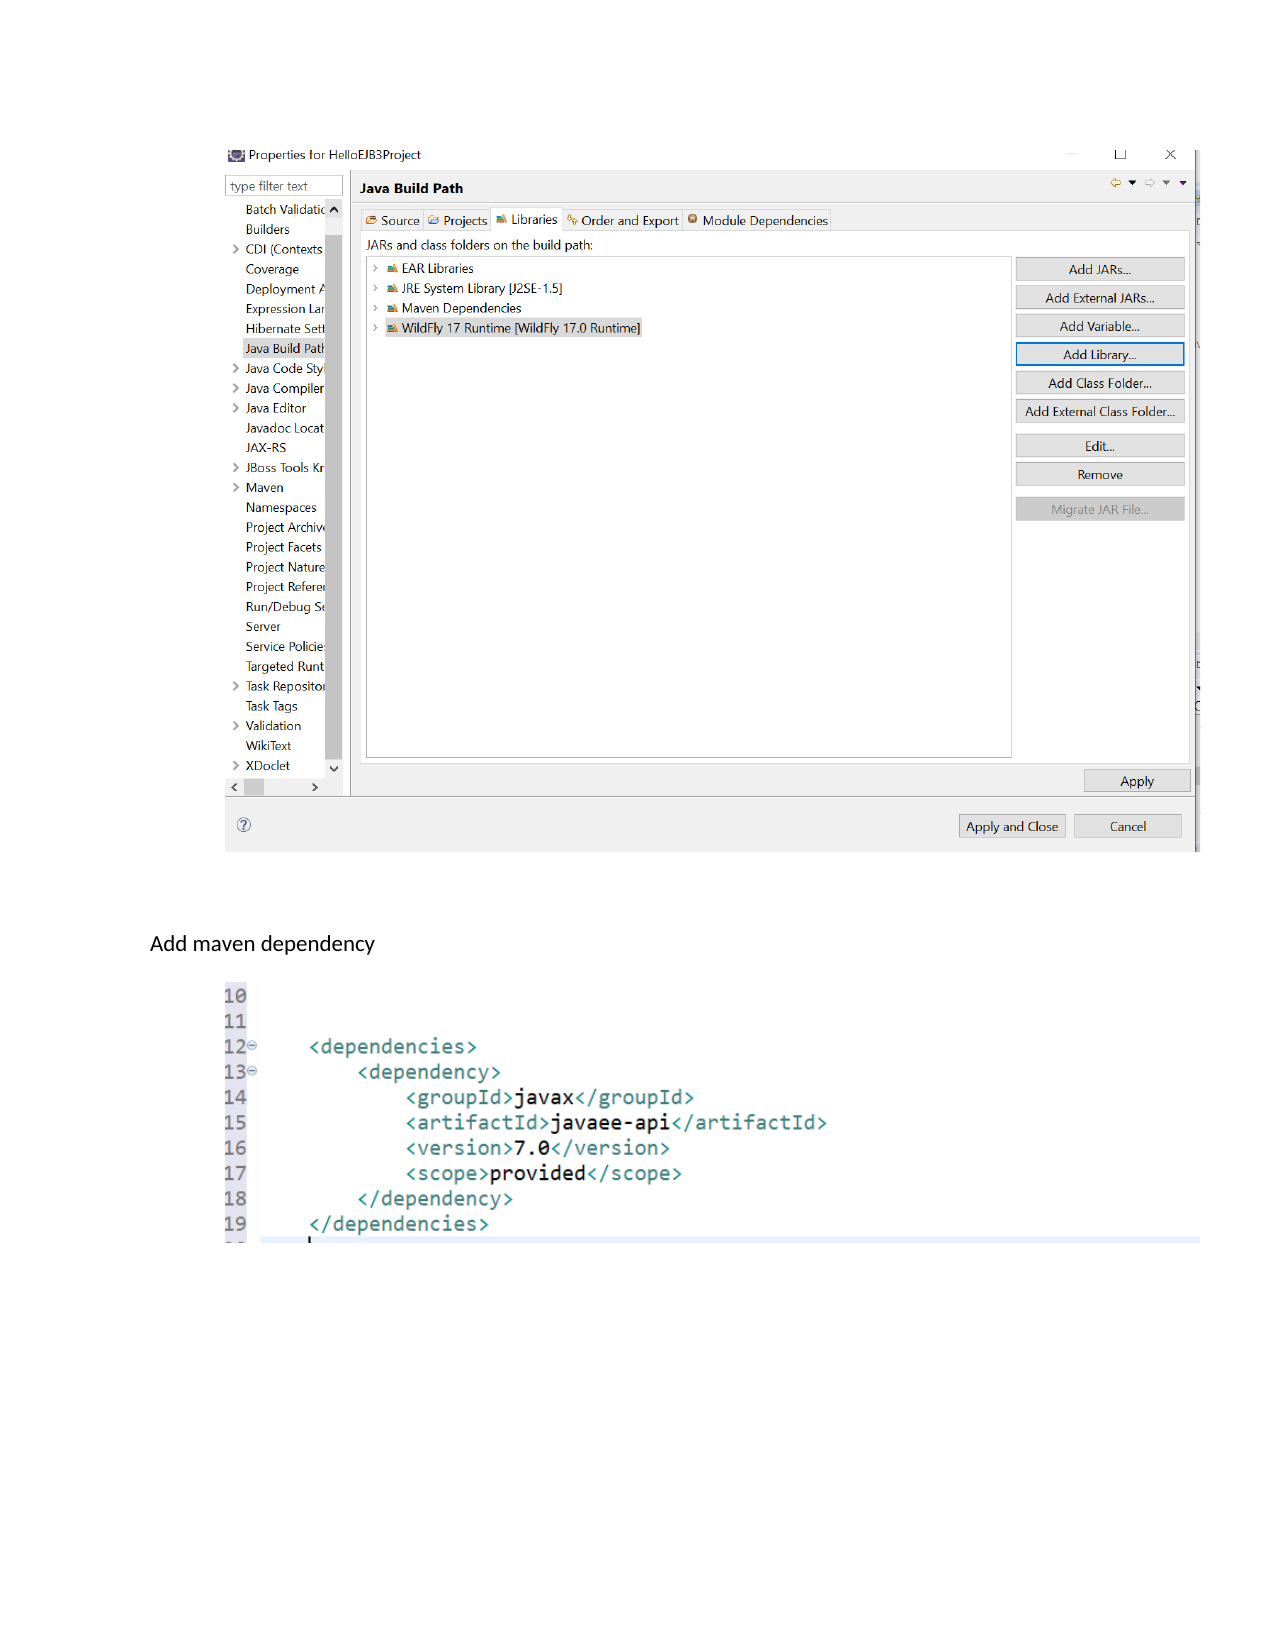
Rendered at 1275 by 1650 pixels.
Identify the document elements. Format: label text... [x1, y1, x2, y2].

picture [225, 982, 1200, 1243]
picture [225, 150, 1200, 852]
text Add maven dependency [150, 929, 1125, 957]
